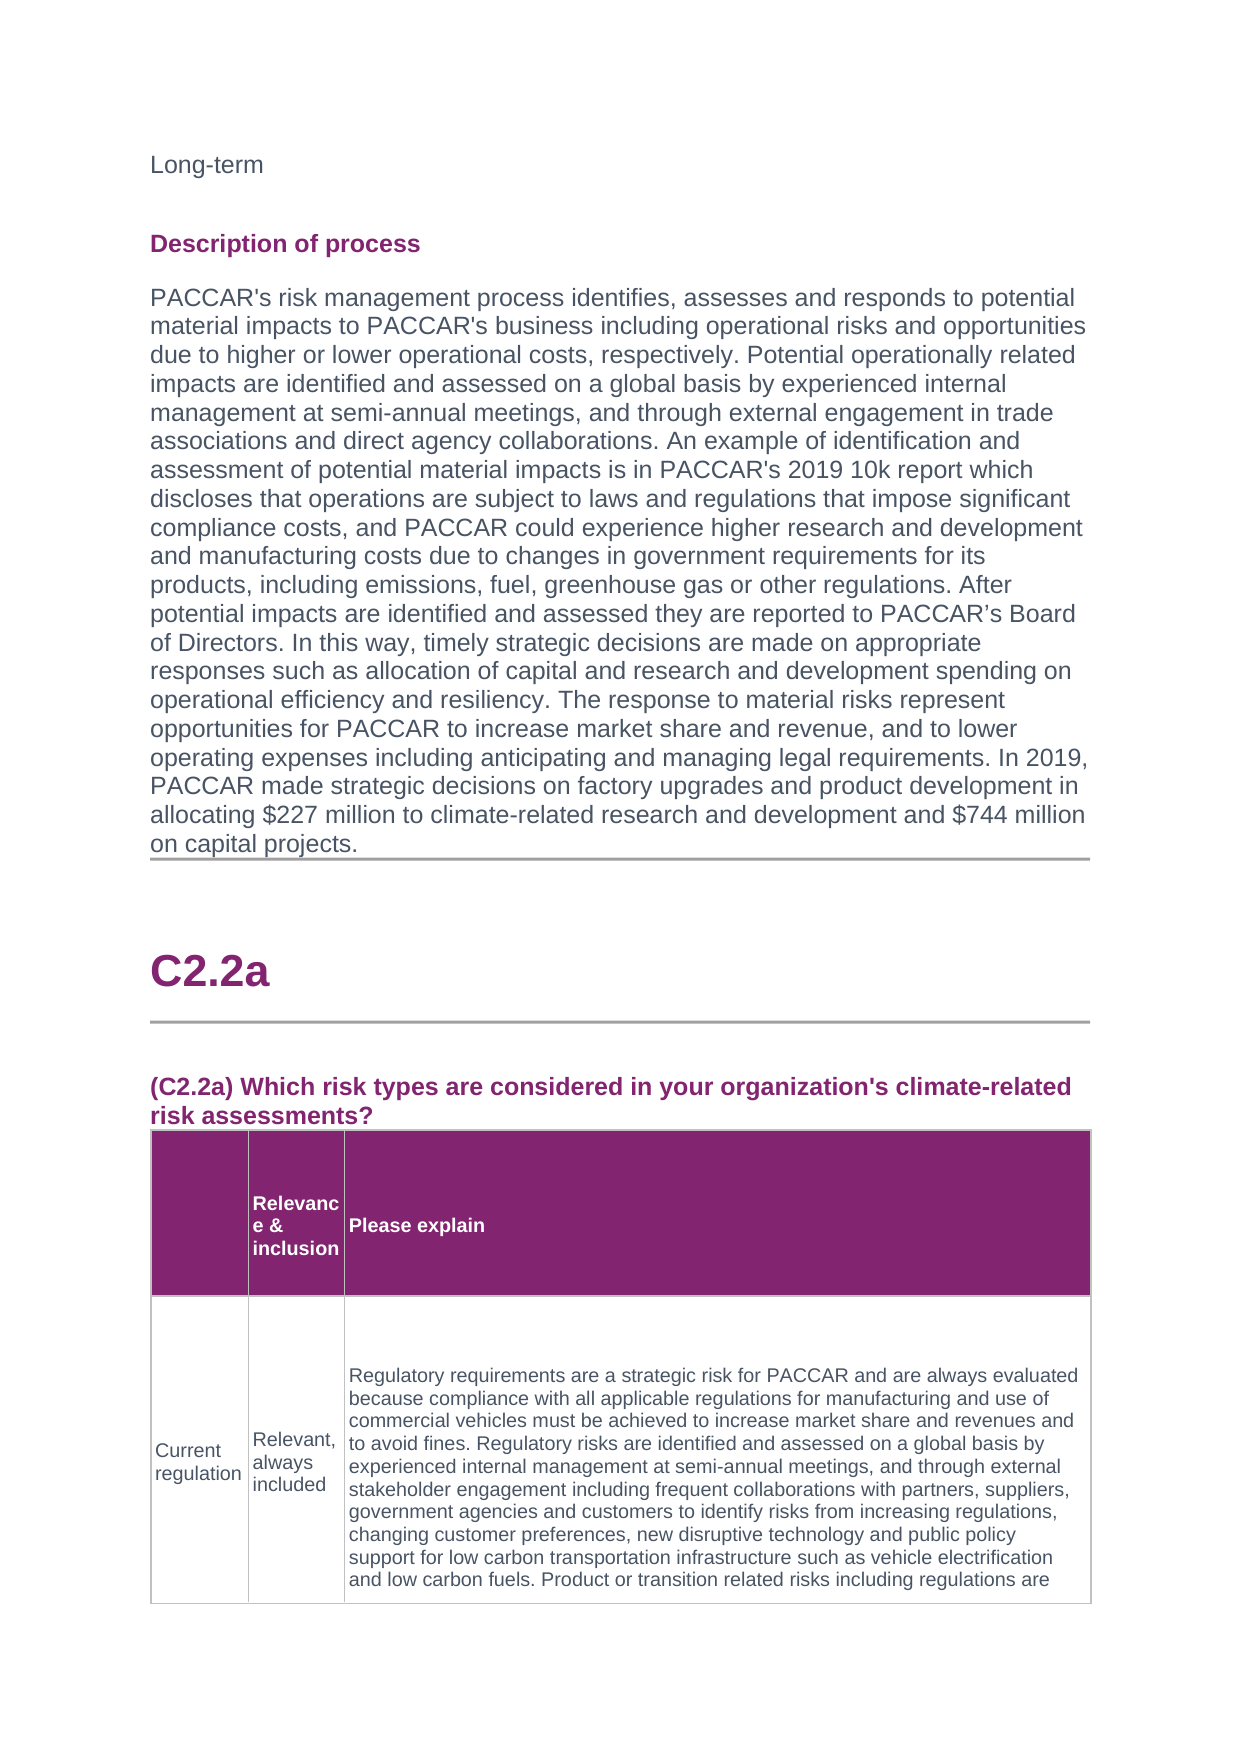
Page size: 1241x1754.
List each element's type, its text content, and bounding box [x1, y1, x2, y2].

subtitle C2.2a [150, 888, 1090, 996]
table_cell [345, 1297, 1090, 1602]
text PACCAR's risk management process identifies, assesses and responds to potential material impacts to PACCAR's business including operational risks and opportunities due to higher or lower operational costs, respectively. Potential operationally related impacts are identified and assessed on a global basis by experienced internal management at semi-annual meetings, and through external engagement in trade associations and direct agency collaborations. An example of identification and assessment of potential material impacts is in PACCAR's 2019 10k report which discloses that operations are subject to laws and regulations that impose significant compliance costs, and PACCAR could experience higher research and development and manufacturing costs due to changes in government requirements for its products, including emissions, fuel, greenhouse gas or other regulations. After potential impacts are identified and assessed they are reported to PACCAR’s Board of Directors. In this way, timely strategic decisions are made on appropriate responses such as allocation of capital and research and development spending on operational efficiency and resiliency. The response to material risks represent opportunities for PACCAR to increase market share and revenue, and to lower operating expenses including anticipating and managing legal requirements. In 2019, PACCAR made strategic decisions on factory upgrades and product development in allocating $227 million to climate-related research and development and $744 million on capital projects. [150, 282, 1090, 857]
text Long-term [150, 150, 1090, 179]
table_header Please explain [345, 1131, 1090, 1295]
subtitle Description of process [150, 229, 1090, 257]
table_header Relevance & inclusion [249, 1131, 344, 1295]
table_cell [249, 1297, 344, 1602]
subtitle (C2.2a) Which risk types are considered in your organization's climate-related risk assessments? [150, 1072, 1090, 1129]
table_header [152, 1131, 248, 1295]
table_cell Current regulation [152, 1297, 248, 1602]
